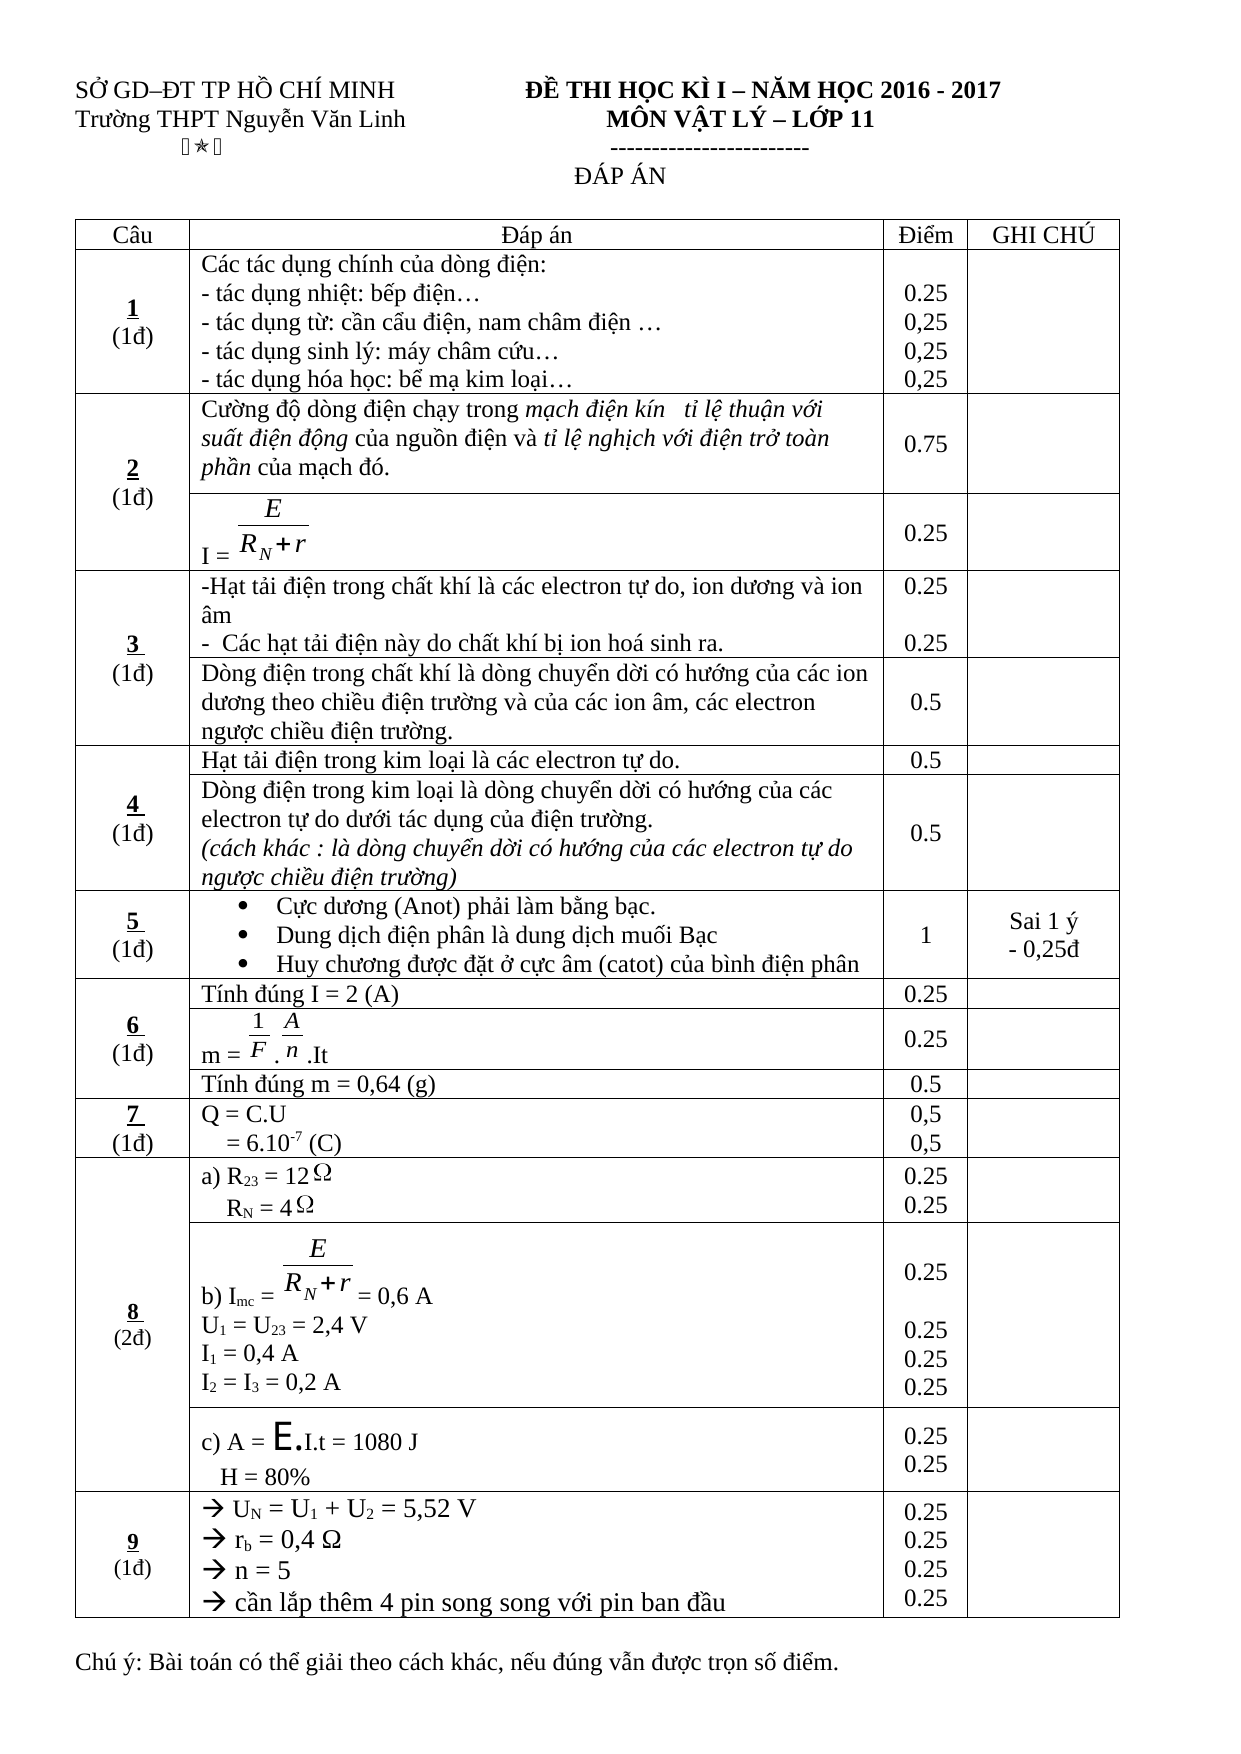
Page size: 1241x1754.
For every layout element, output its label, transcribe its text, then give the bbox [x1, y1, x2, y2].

table_cell 0.25 0.25 0.25 0.25 [884, 1223, 967, 1407]
table_cell 8 (2đ) [76, 1158, 189, 1491]
table_cell 0.25 0,25 0,25 0,25 [884, 250, 967, 393]
table_header Câu [76, 220, 189, 248]
table_cell 0.5 [884, 746, 967, 774]
table_cell m = ..It [190, 1009, 883, 1068]
table_cell Q = C.U = 6.10-7 (C) [190, 1099, 883, 1157]
table_cell [968, 1070, 1119, 1098]
table_cell Các tác dụng chính của dòng điện: - tác dụng nhiệt: bếp điện… - tác dụng từ: cần cẩu điện, nam châm điện … - tác dụng sinh lý: máy châm cứu… - tác dụng hóa học: bể mạ kim loại… [190, 250, 883, 393]
table_cell 1 [884, 891, 967, 978]
table_cell [968, 775, 1119, 890]
table_header GHI CHÚ [968, 220, 1119, 248]
table_cell Dòng điện trong kim loại là dòng chuyển dời có hướng của các electron tự do dưới tác dụng của điện trường. (cách khác : là dòng chuyển dời có hướng của các electron tự do ngược chiều điện trường) [190, 775, 883, 890]
table_cell [968, 658, 1119, 744]
table_cell Sai 1 ý - 0,25đ [968, 891, 1119, 978]
text ------------------------ [75, 132, 1165, 161]
table_cell [968, 1099, 1119, 1157]
text Chú ý: Bài toán có thể giải theo cách khác, nếu đúng vẫn được trọn số điểm. [75, 1647, 1165, 1675]
table_cell a) R23 = 12 RN = 4 [190, 1158, 883, 1222]
text SỞ GD–ĐT TP HỒ CHÍ MINH ĐỀ THI HỌC KÌ I – NĂM HỌC 2016 - 2017 [75, 75, 1165, 104]
table_cell 0.25 [884, 979, 967, 1007]
table_cell 1 (1đ) [76, 250, 189, 393]
table_cell -Hạt tải điện trong chất khí là các electron tự do, ion dương và ion âm - Các hạt tải điện này do chất khí bị ion hoá sinh ra. [190, 571, 883, 657]
table_cell [968, 494, 1119, 570]
table_cell 2 (1đ) [76, 394, 189, 570]
table_cell I = [190, 494, 883, 570]
table_cell 3 (1đ) [76, 571, 189, 744]
table_cell b) Imc = = 0,6 A U1 = U23 = 2,4 V I1 = 0,4 A I2 = I3 = 0,2 A [190, 1223, 883, 1407]
table_cell [968, 394, 1119, 493]
table_cell Cường độ dòng điện chạy trong mạch điện kín tỉ lệ thuận với suất điện động của nguồn điện và tỉ lệ nghịch với điện trở toàn phần của mạch đó. [190, 394, 883, 493]
table_cell 0,5 0,5 [884, 1099, 967, 1157]
table_cell [968, 250, 1119, 393]
text Trường THPT Nguyễn Văn Linh MÔN VẬT LÝ – LỚP 11 [75, 104, 1165, 132]
text ĐÁP ÁN [75, 161, 1165, 190]
table_cell Tính đúng m = 0,64 (g) [190, 1070, 883, 1098]
table_cell 0.75 [884, 394, 967, 493]
table_cell Tính đúng I = 2 (A) [190, 979, 883, 1007]
table_cell 0.25 [884, 494, 967, 570]
table_cell 9 (1đ) [76, 1492, 189, 1617]
table_cell [968, 571, 1119, 657]
table_cell 0.25 [884, 1009, 967, 1068]
table_cell [968, 979, 1119, 1007]
table_cell Cực dương (Anot) phải làm bằng bạc. Dung dịch điện phân là dung dịch muối Bạc Huy chương được đặt ở cực âm (catot) của bình điện phân [190, 891, 883, 978]
table_cell 7 (1đ) [76, 1099, 189, 1157]
table_cell 4 (1đ) [76, 746, 189, 890]
table_cell 0.5 [884, 1070, 967, 1098]
table_cell [968, 746, 1119, 774]
table_cell [968, 1223, 1119, 1407]
table_cell 0.25 0.25 0.25 0.25 [884, 1492, 967, 1617]
table_cell 0.25 0.25 [884, 1158, 967, 1222]
table_header Điểm [884, 220, 967, 248]
table_cell c) A = E.I.t = 1080 J H = 80% [190, 1408, 883, 1491]
table_cell UN = U1 + U2 = 5,52 V rb = 0,4 Ω n = 5 cần lắp thêm 4 pin song song với pin ban đầu [190, 1492, 883, 1617]
table_cell [968, 1009, 1119, 1068]
table_cell [968, 1408, 1119, 1491]
table_header Đáp án [190, 220, 883, 248]
table_cell 0.5 [884, 775, 967, 890]
table_cell 0.5 [884, 658, 967, 744]
table_cell [968, 1158, 1119, 1222]
table_cell 0.25 0.25 [884, 1408, 967, 1491]
table_cell 5 (1đ) [76, 891, 189, 978]
table_cell 6 (1đ) [76, 979, 189, 1098]
table_cell 0.25 0.25 [884, 571, 967, 657]
table_cell Dòng điện trong chất khí là dòng chuyển dời có hướng của các ion dương theo chiều điện trường và của các ion âm, các electron ngược chiều điện trường. [190, 658, 883, 744]
table_cell [968, 1492, 1119, 1617]
table_cell Hạt tải điện trong kim loại là các electron tự do. [190, 746, 883, 774]
